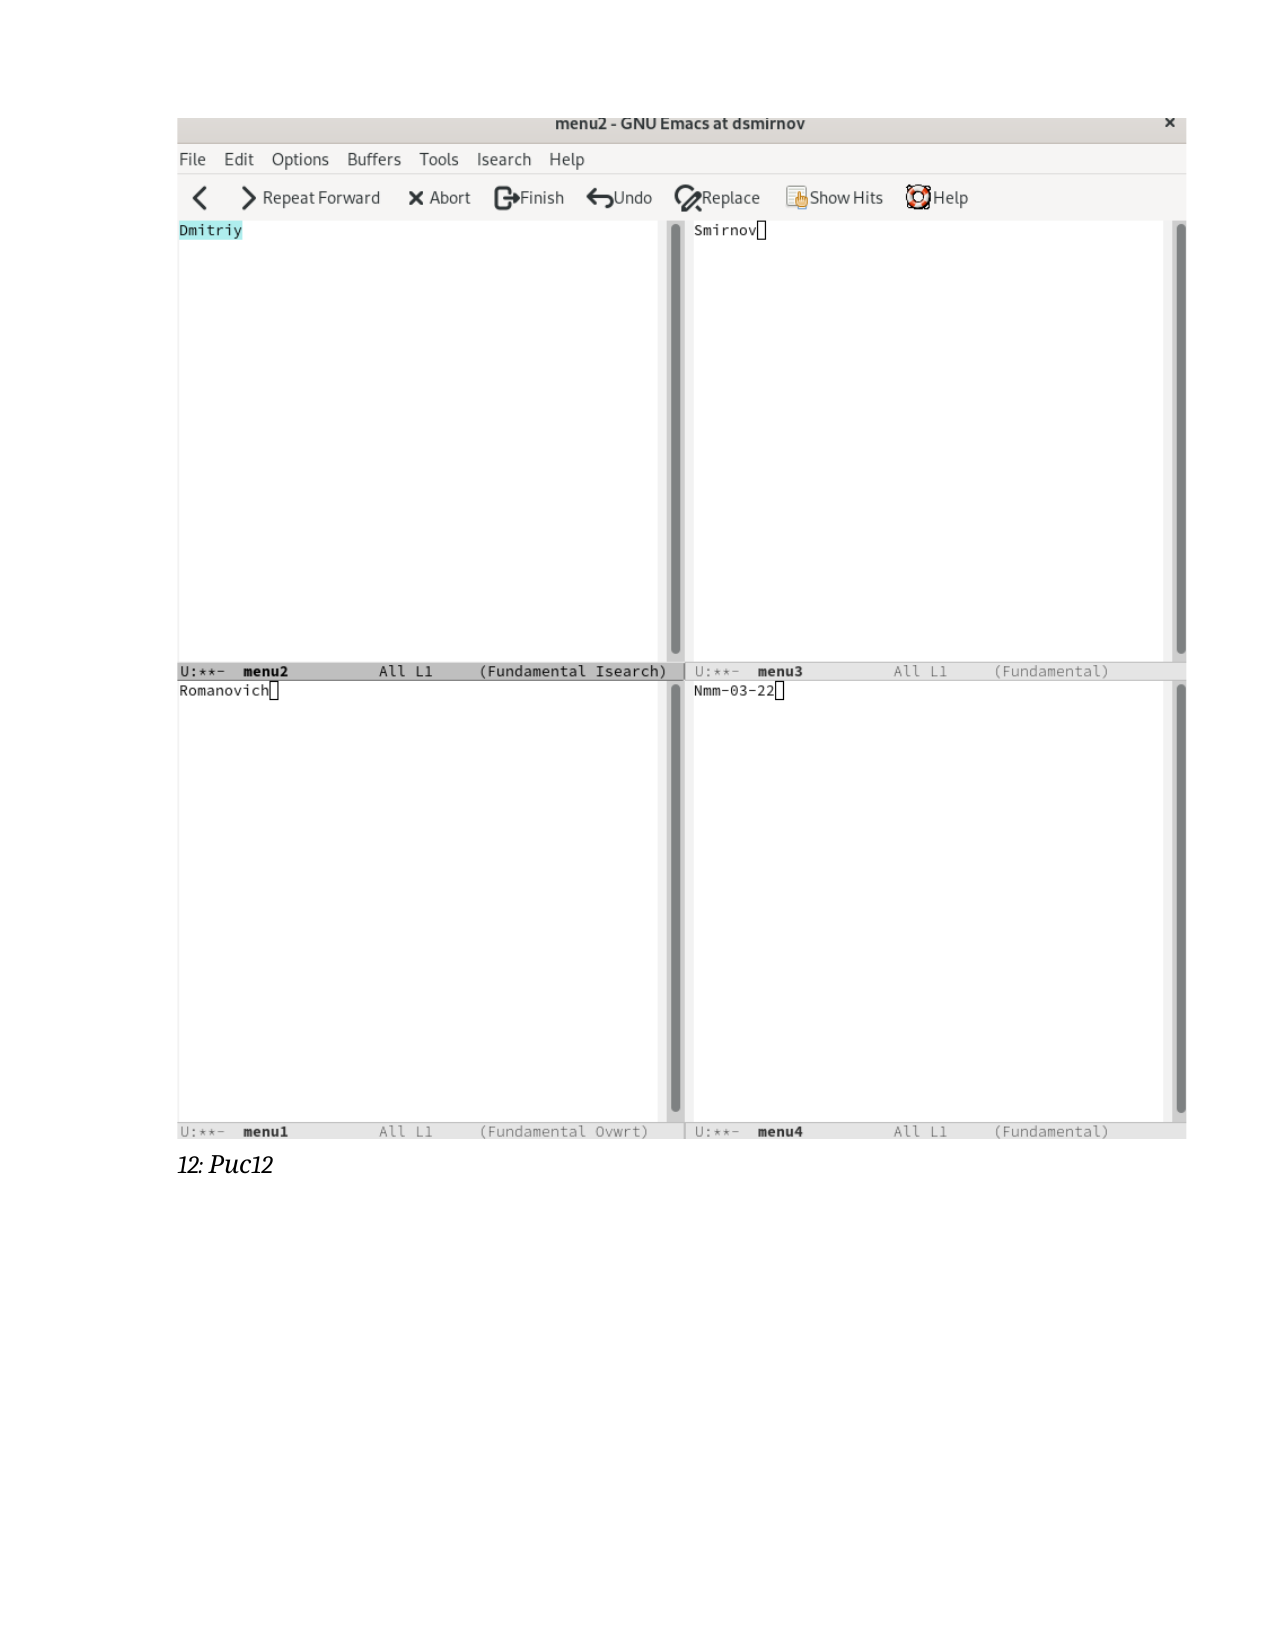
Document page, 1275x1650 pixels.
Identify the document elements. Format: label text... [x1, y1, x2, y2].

text 12: Рис12 [177, 1151, 1186, 1180]
picture [177, 118, 1187, 1139]
